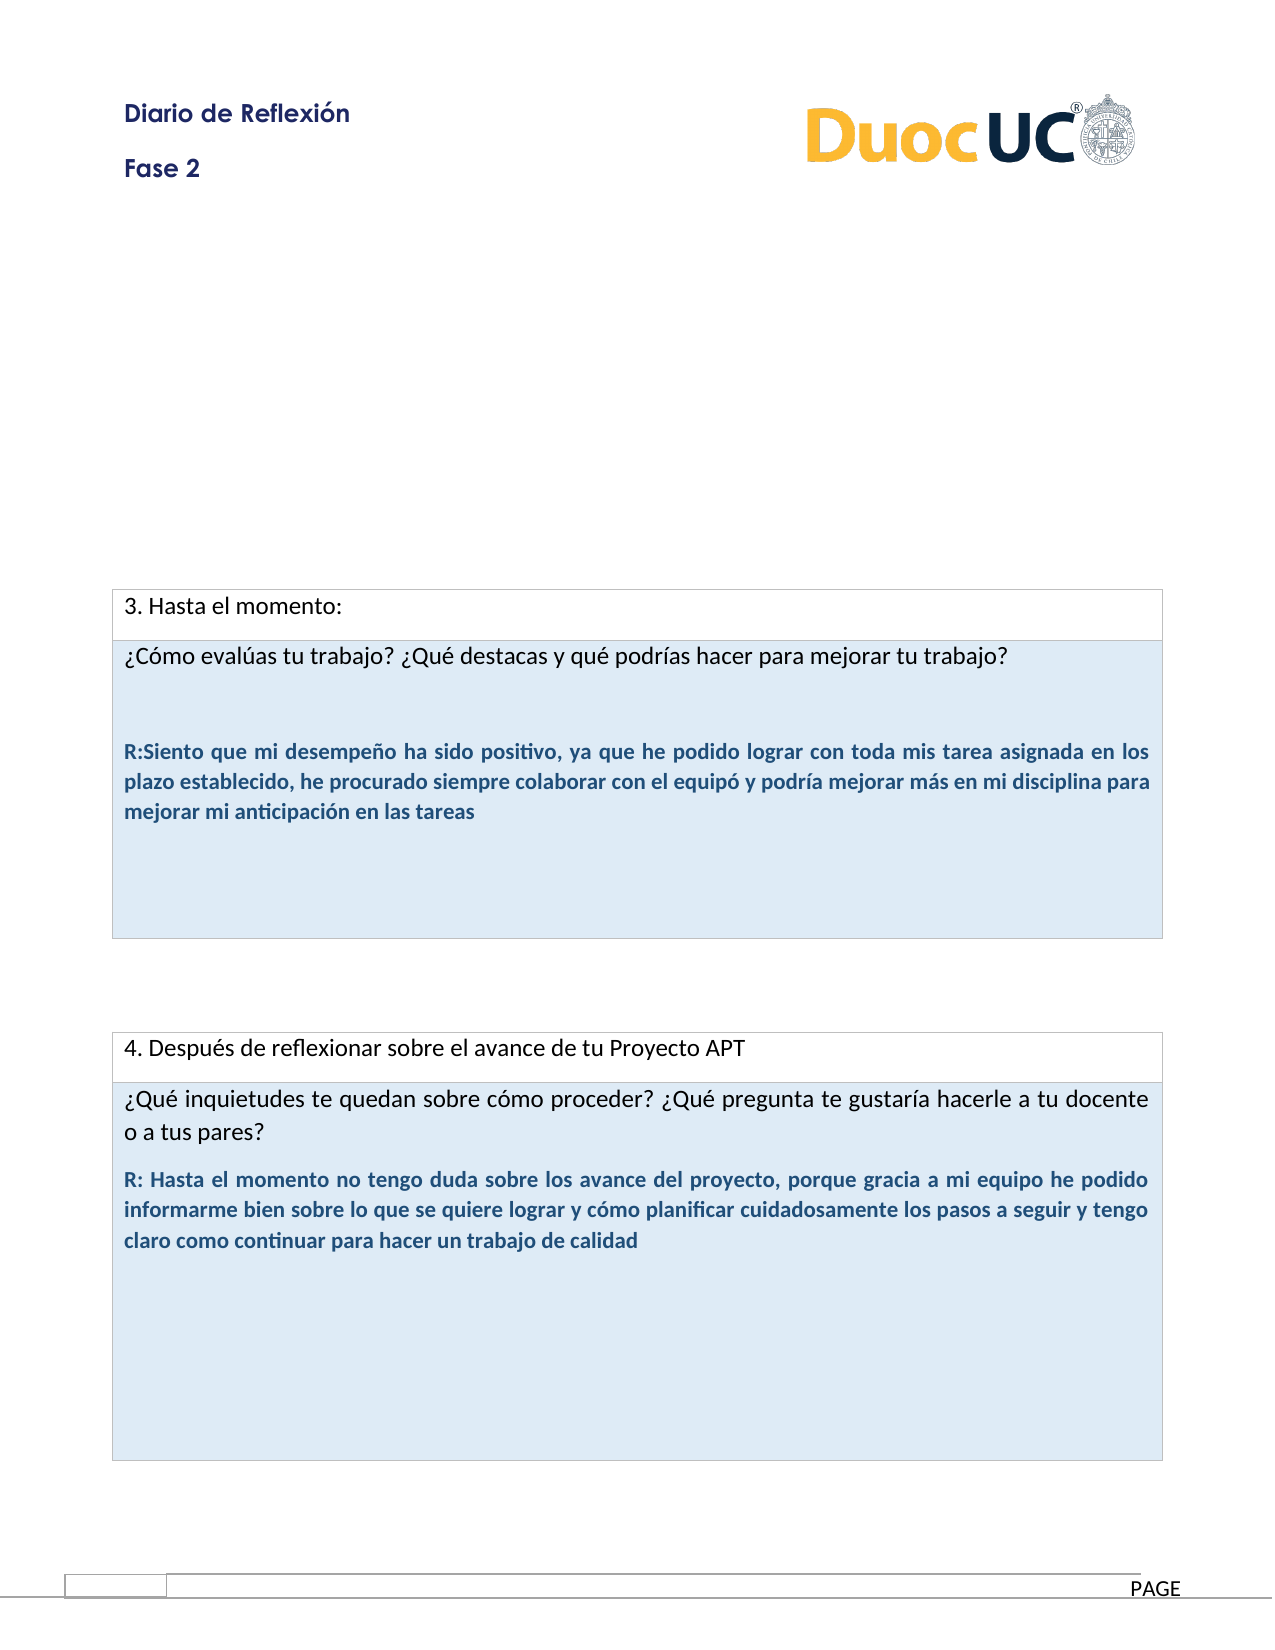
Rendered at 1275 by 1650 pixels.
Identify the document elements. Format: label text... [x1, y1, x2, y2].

table_header 4. Después de reflexionar sobre el avance de tu Proyecto APT [113, 1033, 1162, 1082]
table_header 3. Hasta el momento: [113, 590, 1162, 639]
picture [807, 94, 1135, 165]
table_cell ¿Cómo evalúas tu trabajo? ¿Qué destacas y qué podrías hacer para mejorar tu trabajo? R:Siento que mi desempeño ha sido positivo, ya que he podido lograr con toda mis tarea asignada en los plazo establecido, he procurado siempre colaborar con el equipó y podría mejorar más en mi disciplina para mejorar mi anticipación en las tareas [113, 641, 1162, 938]
table_cell ¿Qué inquietudes te quedan sobre cómo proceder? ¿Qué pregunta te gustaría hacerle a tu docente o a tus pares? R: Hasta el momento no tengo duda sobre los avance del proyecto, porque gracia a mi equipo he podido informarme bien sobre lo que se quiere lograr y cómo planificar cuidadosamente los pasos a seguir y tengo claro como continuar para hacer un trabajo de calidad [113, 1083, 1162, 1460]
